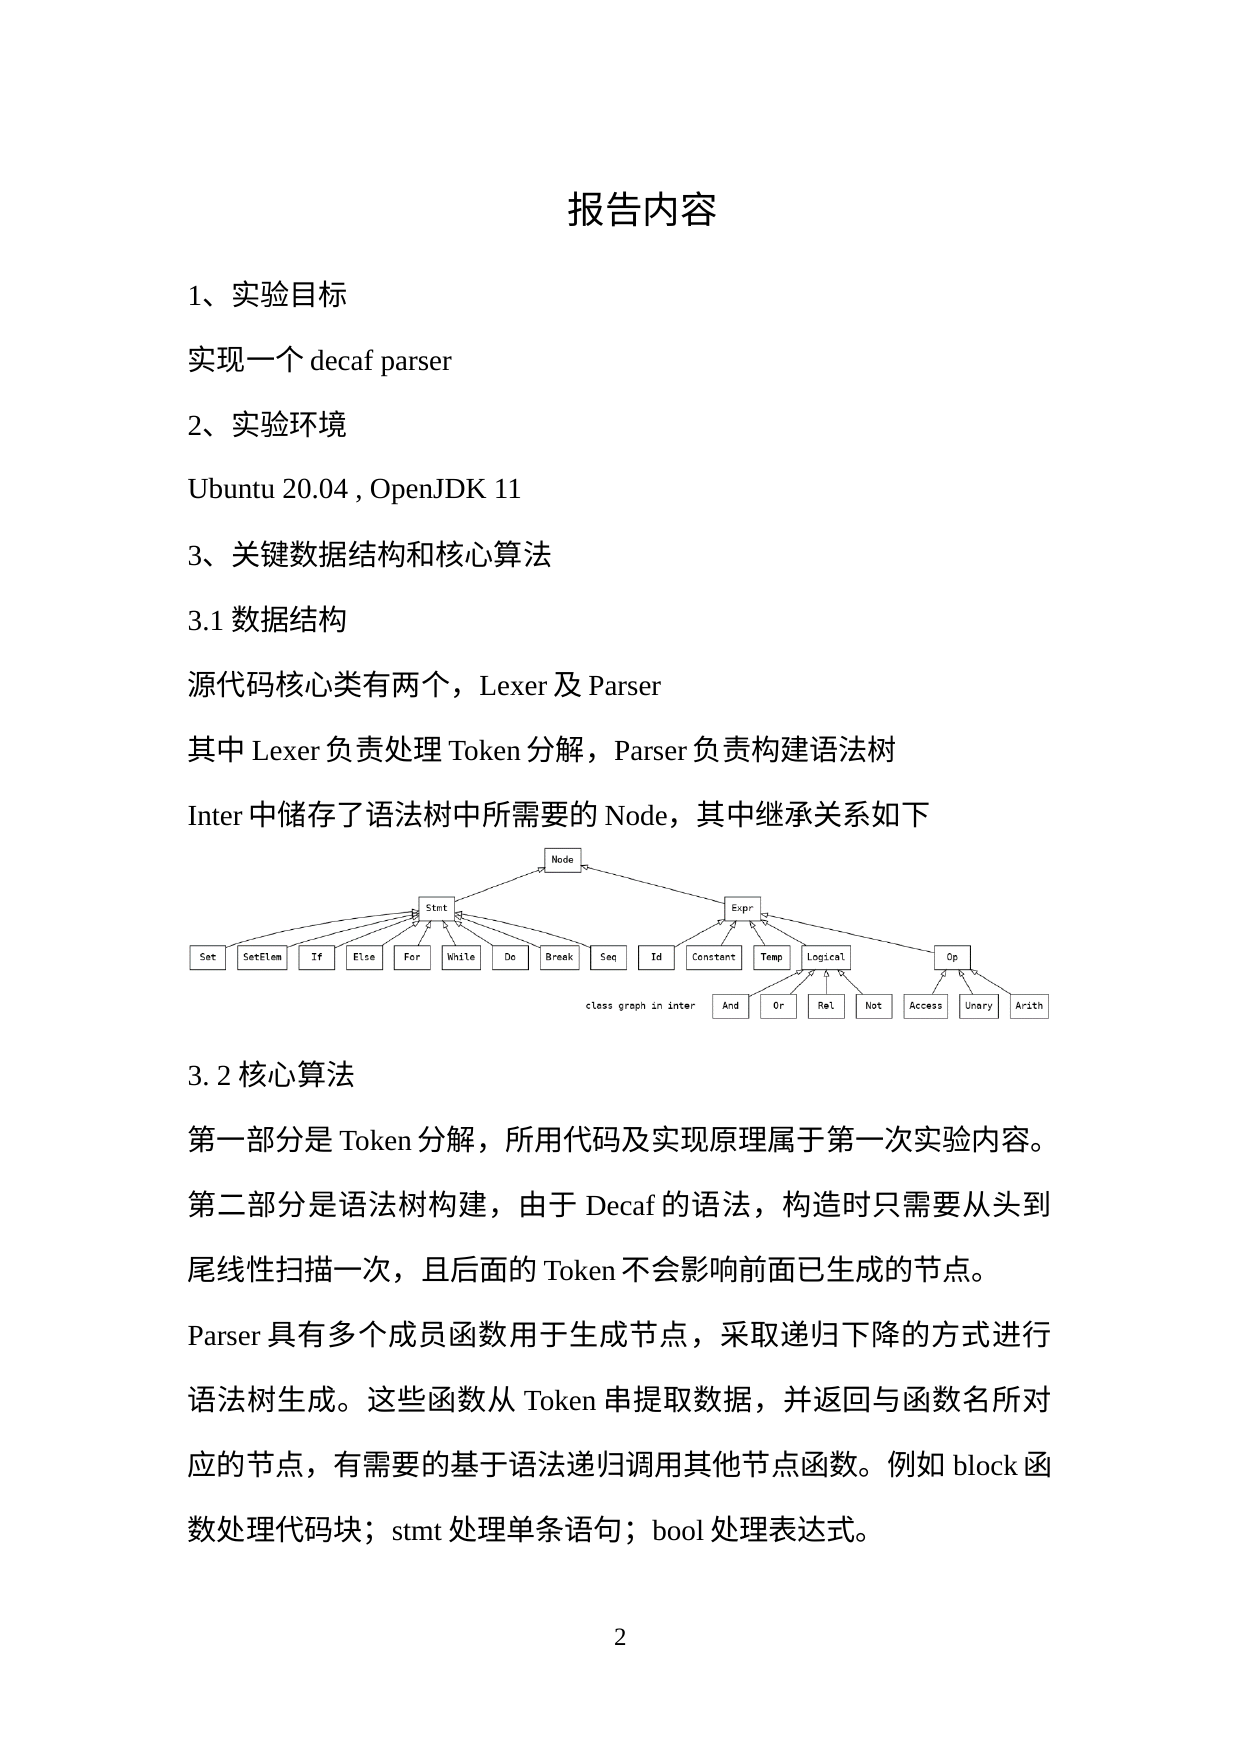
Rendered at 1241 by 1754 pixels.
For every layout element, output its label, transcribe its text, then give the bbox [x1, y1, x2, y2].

text 源代码核心类有两个，Lexer及Parser [187, 650, 1053, 715]
text 2、实验环境 [187, 390, 1053, 455]
text 1、实验目标 [187, 260, 1053, 325]
text 3. 2 核心算法 [187, 1040, 1053, 1105]
text 第一部分是Token分解，所用代码及实现原理属于第一次实验内容。 [187, 1105, 1053, 1170]
text Inter中储存了语法树中所需要的Node，其中继承关系如下 [187, 780, 1053, 845]
text 第二部分是语法树构建，由于Decaf的语法，构造时只需要从头到尾线性扫描一次，且后面的Token不会影响前面已生成的节点。 [187, 1170, 1053, 1300]
picture [187, 845, 1050, 1021]
text 其中Lexer负责处理Token分解，Parser负责构建语法树 [187, 715, 1053, 780]
text 3、关键数据结构和核心算法 [187, 520, 1053, 585]
subtitle 报告内容 [232, 174, 1053, 239]
text Parser具有多个成员函数用于生成节点，采取递归下降的方式进行语法树生成。这些函数从Token串提取数据，并返回与函数名所对应的节点，有需要的基于语法递归调用其他节点函数。例如block函数处理代码块；stmt处理单条语句；bool处理表达式。 [187, 1300, 1053, 1560]
text Ubuntu 20.04 , OpenJDK 11 [187, 455, 1053, 520]
text 3.1 数据结构 [187, 585, 1053, 650]
text 实现一个decaf parser [187, 325, 1053, 390]
